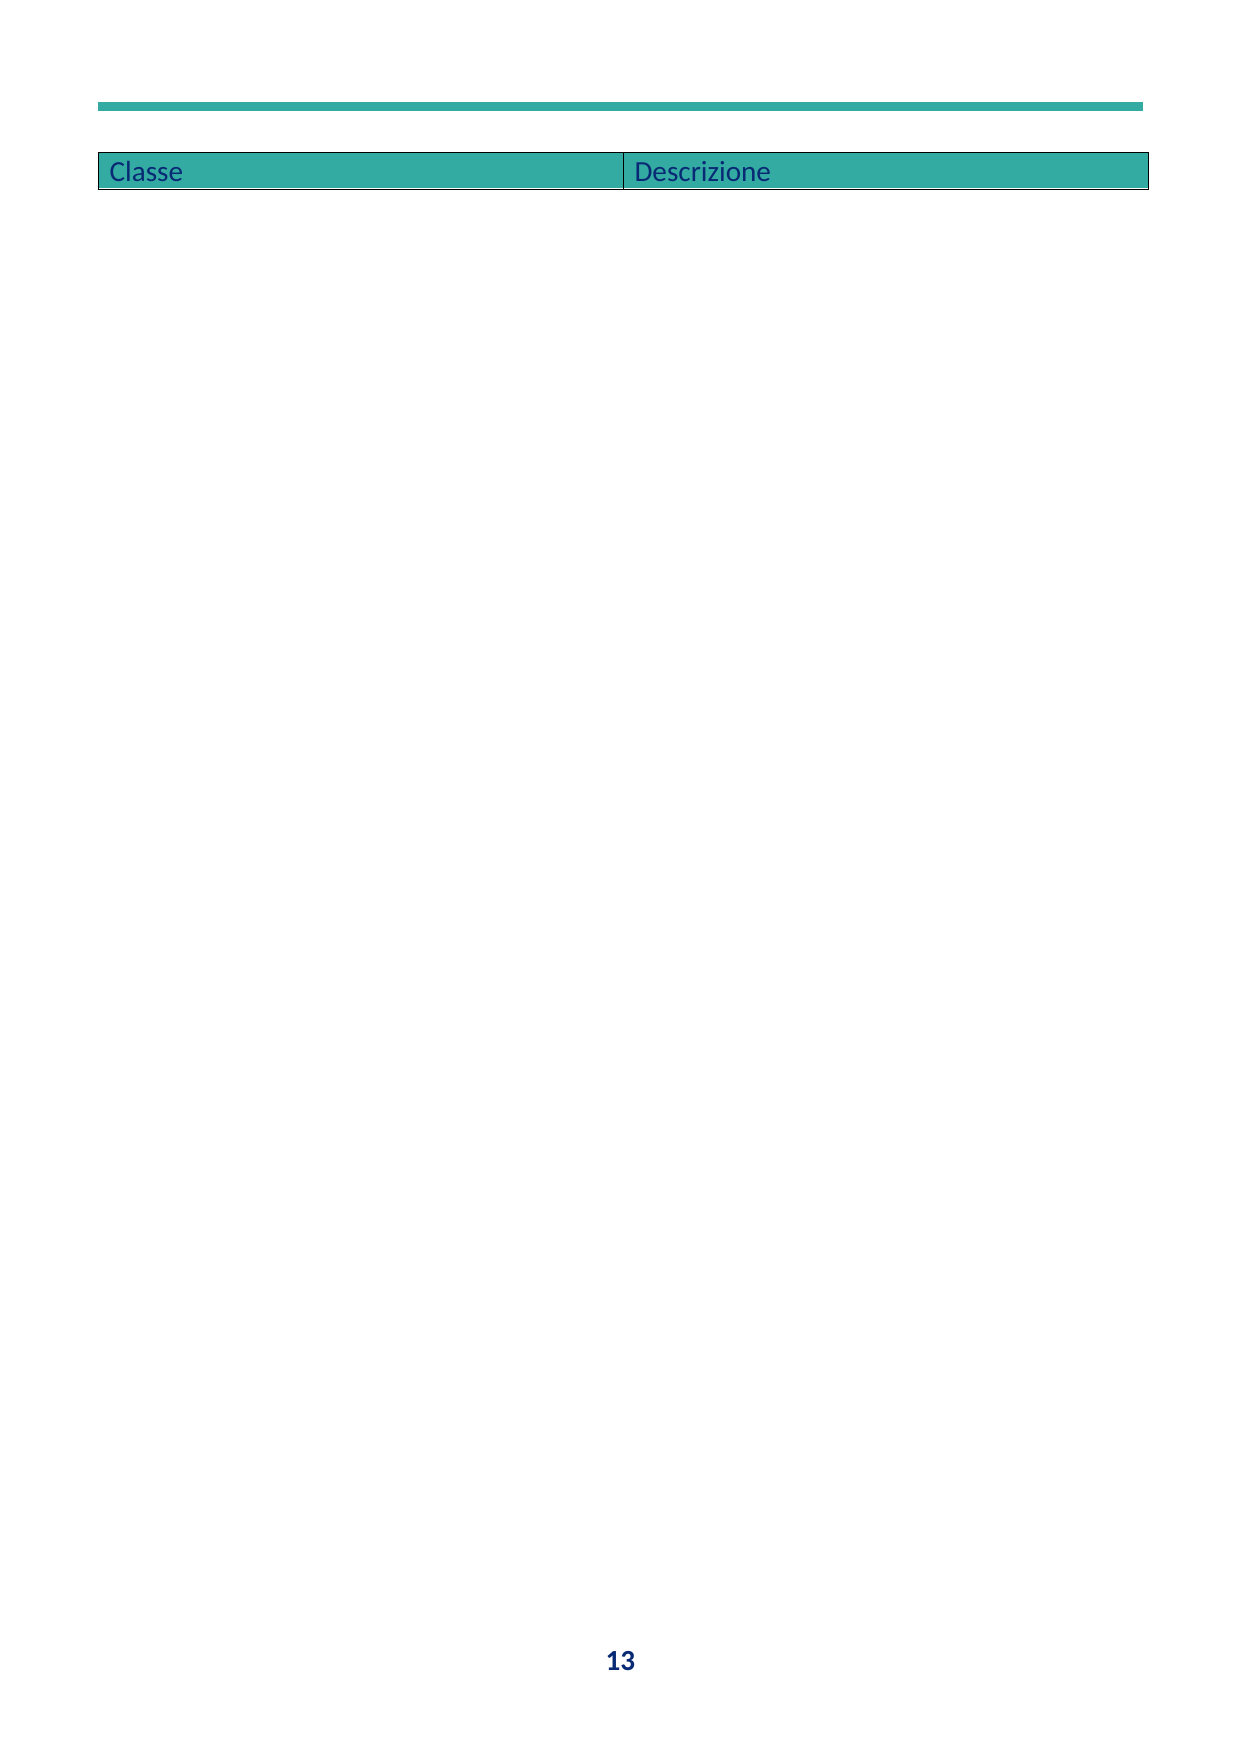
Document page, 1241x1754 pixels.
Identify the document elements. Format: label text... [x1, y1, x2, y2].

table_header Classe [99, 153, 623, 188]
table_header Descrizione [624, 153, 1148, 188]
